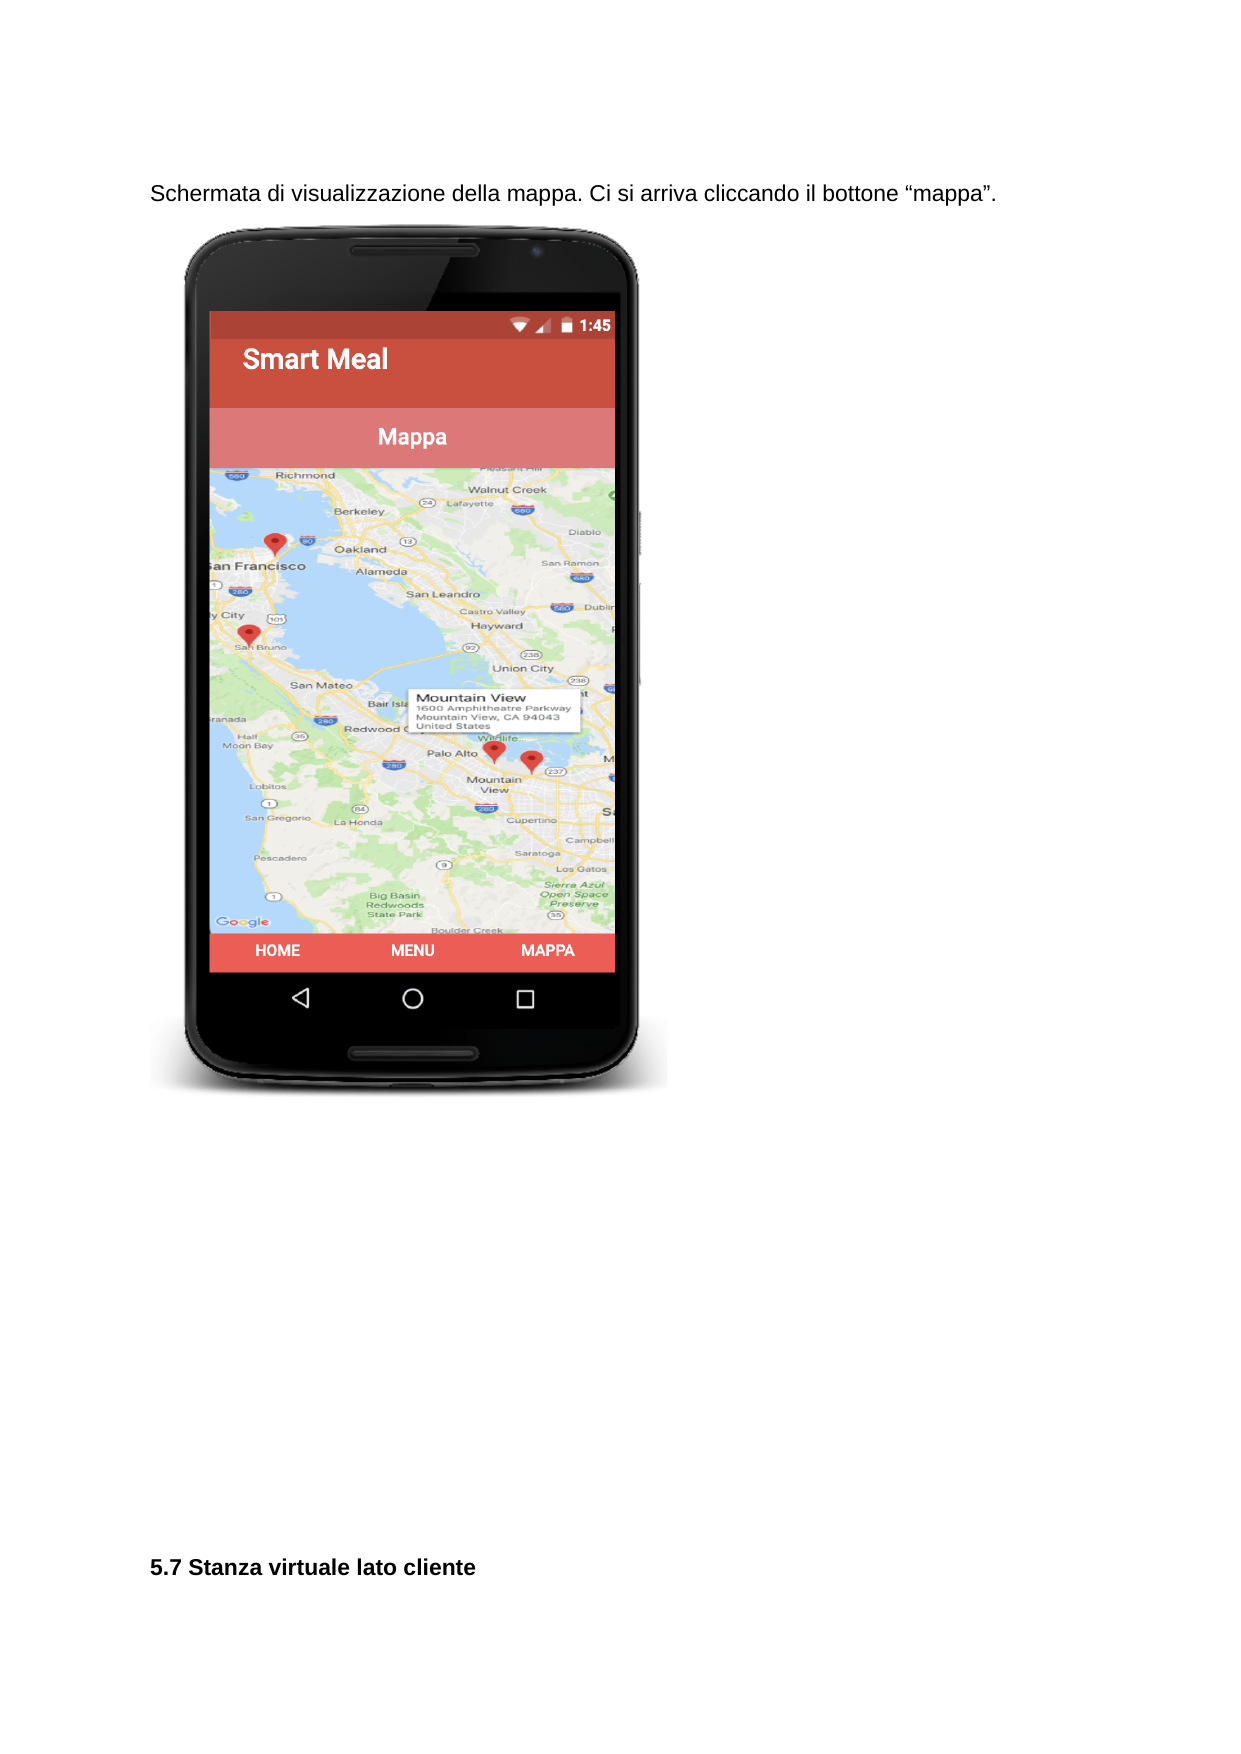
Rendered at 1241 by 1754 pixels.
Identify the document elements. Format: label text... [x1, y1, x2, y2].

text Schermata di visualizzazione della mappa. Ci si arriva cliccando il bottone “mappa”. [150, 180, 1090, 207]
text 5.7 Stanza virtuale lato cliente [150, 1553, 1090, 1580]
picture [150, 210, 668, 1097]
